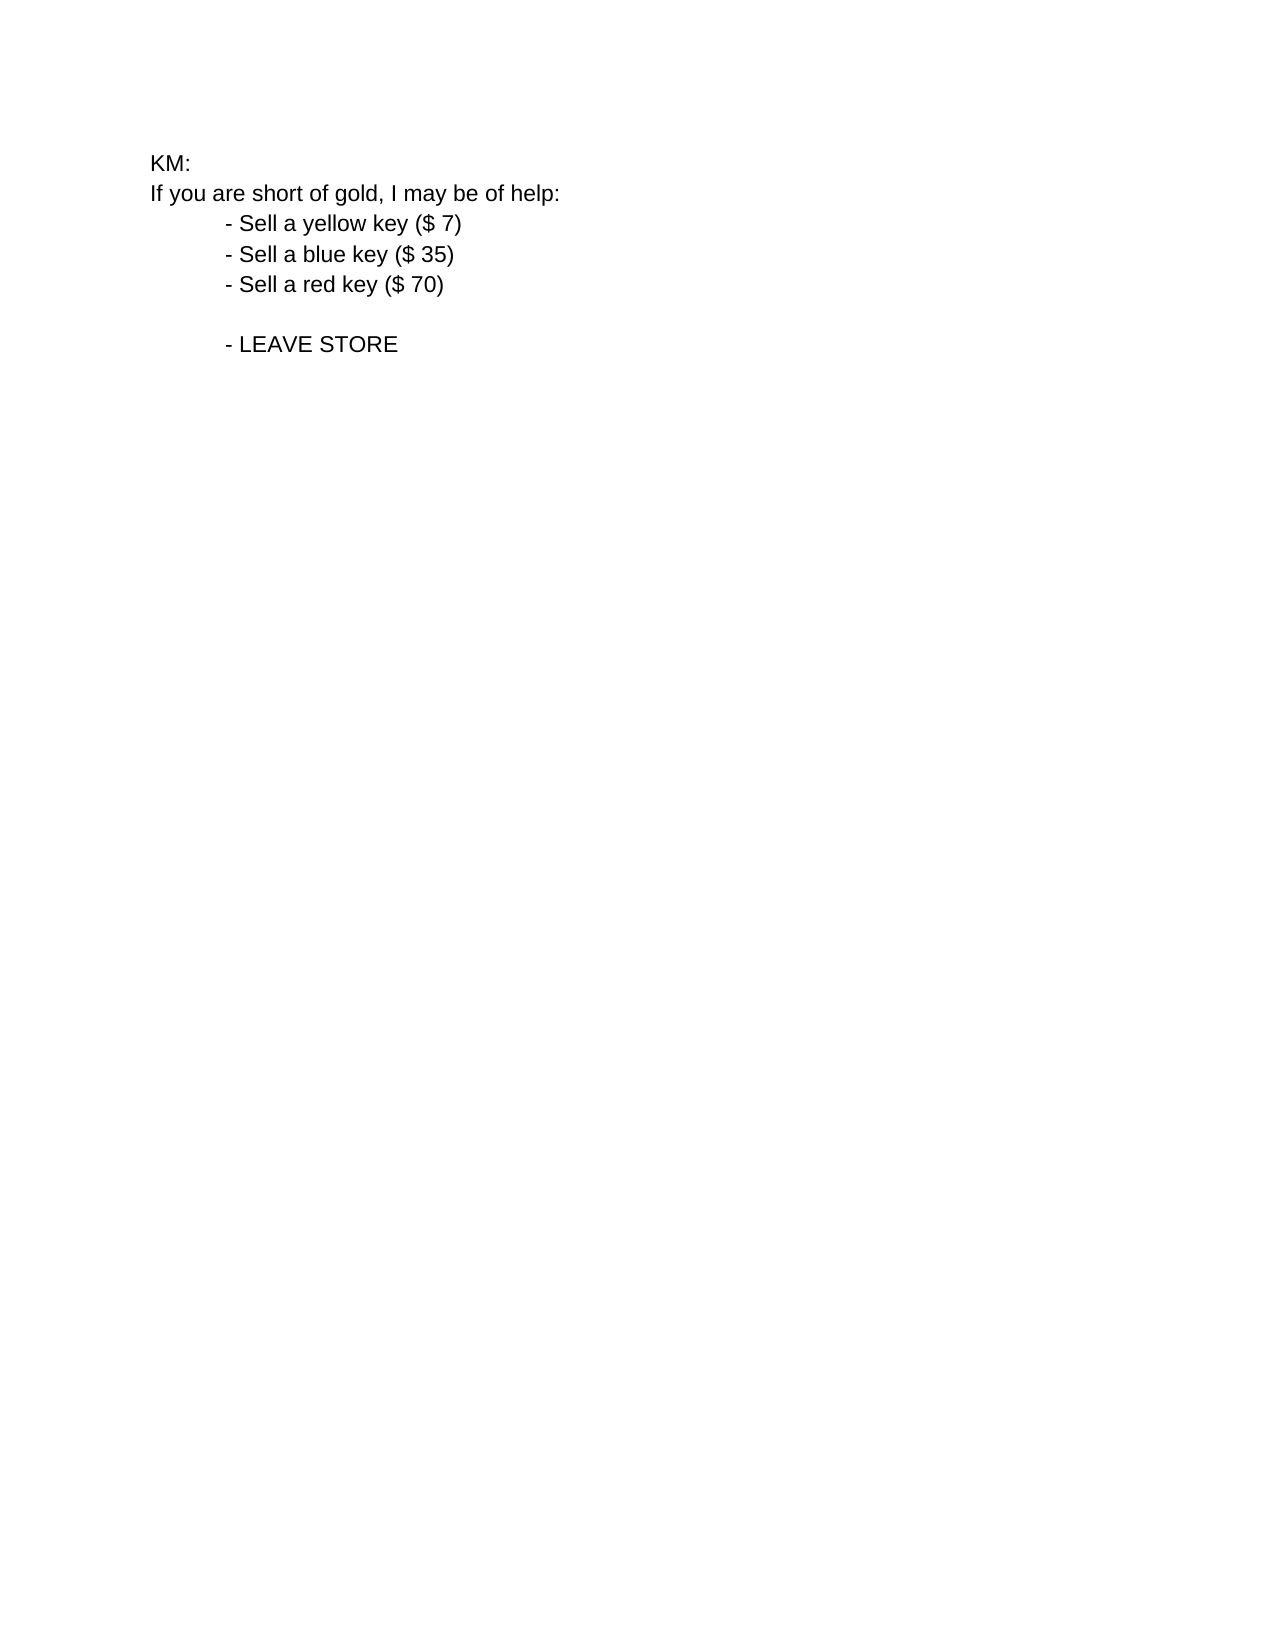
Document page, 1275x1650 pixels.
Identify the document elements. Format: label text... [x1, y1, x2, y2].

text - LEAVE STORE [150, 331, 1125, 358]
text KM: [150, 150, 1125, 176]
text If you are short of gold, I may be of help: [150, 180, 1125, 207]
text - Sell a yellow key ($ 7) [150, 210, 1125, 237]
text - Sell a blue key ($ 35) [150, 241, 1125, 267]
text - Sell a red key ($ 70) [150, 271, 1125, 297]
